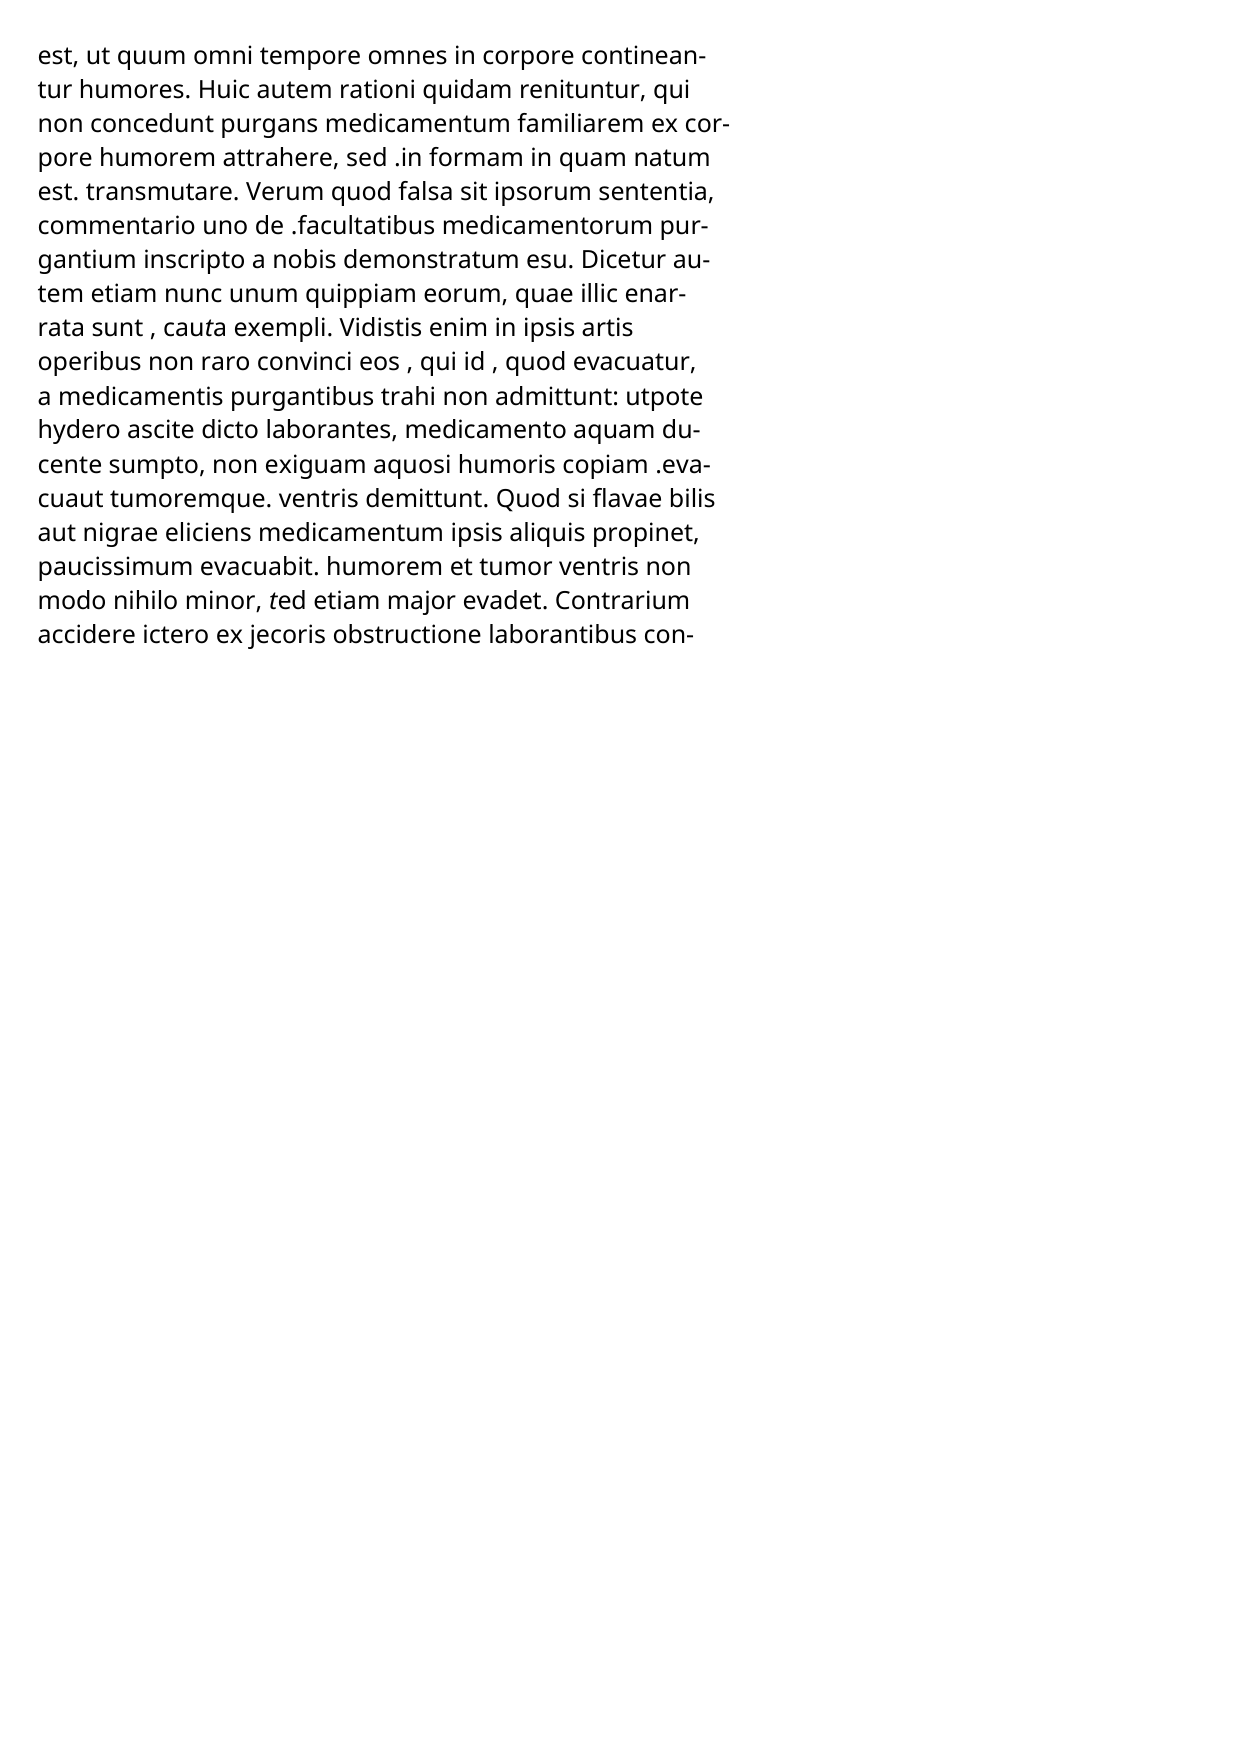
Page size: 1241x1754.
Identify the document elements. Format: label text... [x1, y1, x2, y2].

text est, ut quum omni tempore omnes in corpore continean- tur humores. Huic autem rationi quidam renituntur, qui non concedunt purgans medicamentum familiarem ex cor- pore humorem attrahere, sed .in formam in quam natum est. transmutare. Verum quod falsa sit ipsorum sententia, commentario uno de .facultatibus medicamentorum pur- gantium inscripto a nobis demonstratum esu. Dicetur au- tem etiam nunc unum quippiam eorum, quae illic enar- rata sunt , cauta exempli. Vidistis enim in ipsis artis operibus non raro convinci eos , qui id , quod evacuatur, a medicamentis purgantibus trahi non admittunt: utpote hydero ascite dicto laborantes, medicamento aquam du- cente sumpto, non exiguam aquosi humoris copiam .eva- cuaut tumoremque. ventris demittunt. Quod si flavae bilis aut nigrae eliciens medicamentum ipsis aliquis propinet, paucissimum evacuabit. humorem et tumor ventris non modo nihilo minor, ted etiam major evadet. Contrarium accidere ictero ex jecoris obstructione laborantibus con- [37, 37, 1203, 651]
